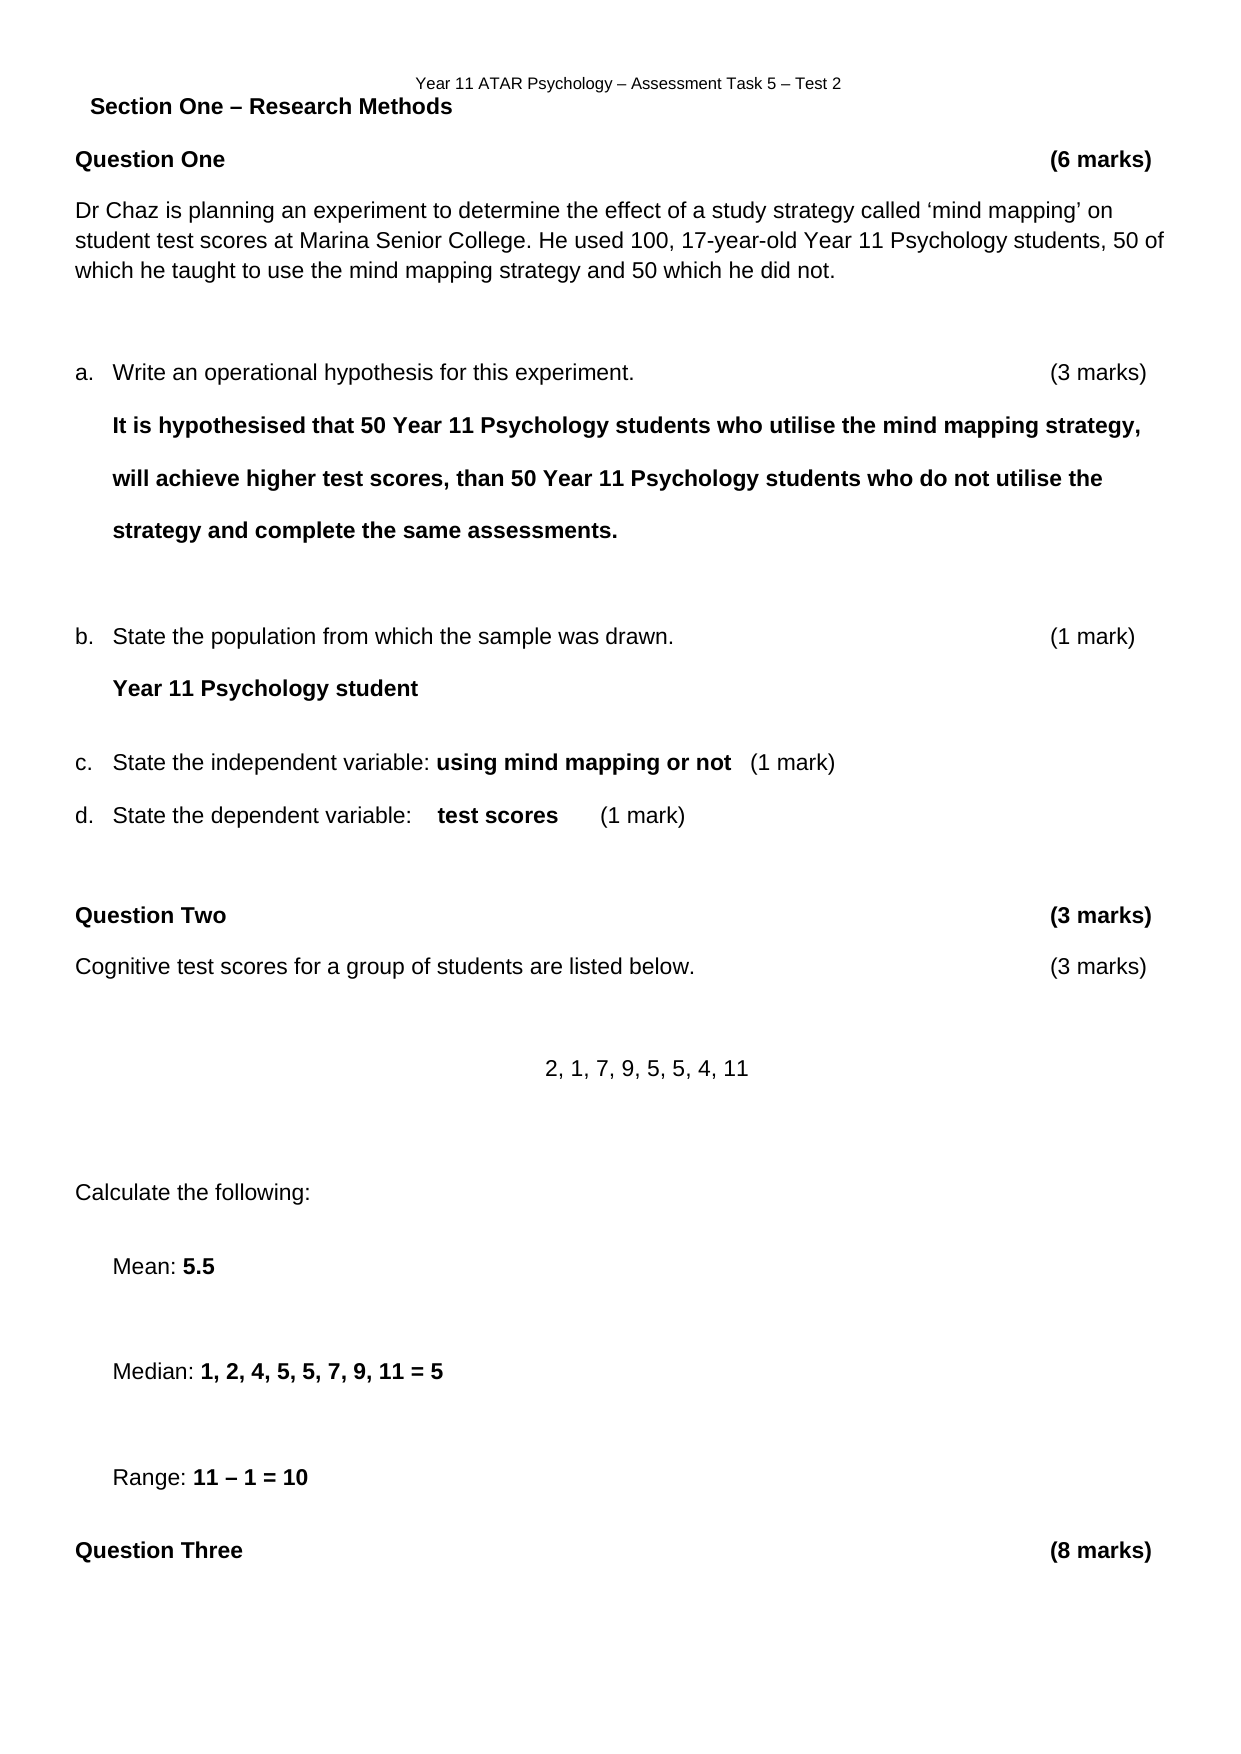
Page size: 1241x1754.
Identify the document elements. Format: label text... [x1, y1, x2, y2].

list Range: 11 – 1 = 10 [112, 1464, 1181, 1490]
text It is hypothesised that 50 Year 11 Psychology students who utilise the mind mapping strategy, will achieve higher test scores, than 50 Year 11 Psychology students who do not utilise the strategy and complete the same assessments. [112, 412, 1181, 544]
text Cognitive test scores for a group of students are listed below. (3 marks) [75, 953, 1181, 979]
list State the population from which the sample was drawn. (1 mark) [75, 623, 1181, 649]
text Dr Chaz is planning an experiment to determine the effect of a study strategy called ‘mind mapping’ on student test scores at Marina Senior College. He used 100, 17-year-old Year 11 Psychology students, 50 of which he taught to use the mind mapping strategy and 50 which he did not. [75, 197, 1181, 283]
text Calculate the following: [75, 1179, 1181, 1206]
list Mean: 5.5 [112, 1253, 1181, 1279]
list Write an operational hypothesis for this experiment. (3 marks) [75, 359, 1181, 386]
list State the dependent variable: test scores (1 mark) [75, 802, 1181, 828]
text Question One (6 marks) [75, 146, 1181, 172]
list Median: 1, 2, 4, 5, 5, 7, 9, 11 = 5 [112, 1358, 1181, 1384]
text 2, 1, 7, 9, 5, 5, 4, 11 [75, 1055, 1181, 1081]
text Year 11 Psychology student [75, 675, 1181, 702]
text Section One – Research Methods [90, 93, 1181, 119]
text Question Three (8 marks) [75, 1537, 1181, 1563]
list State the independent variable: using mind mapping or not (1 mark) [75, 749, 1181, 775]
text Question Two (3 marks) [75, 902, 1181, 928]
